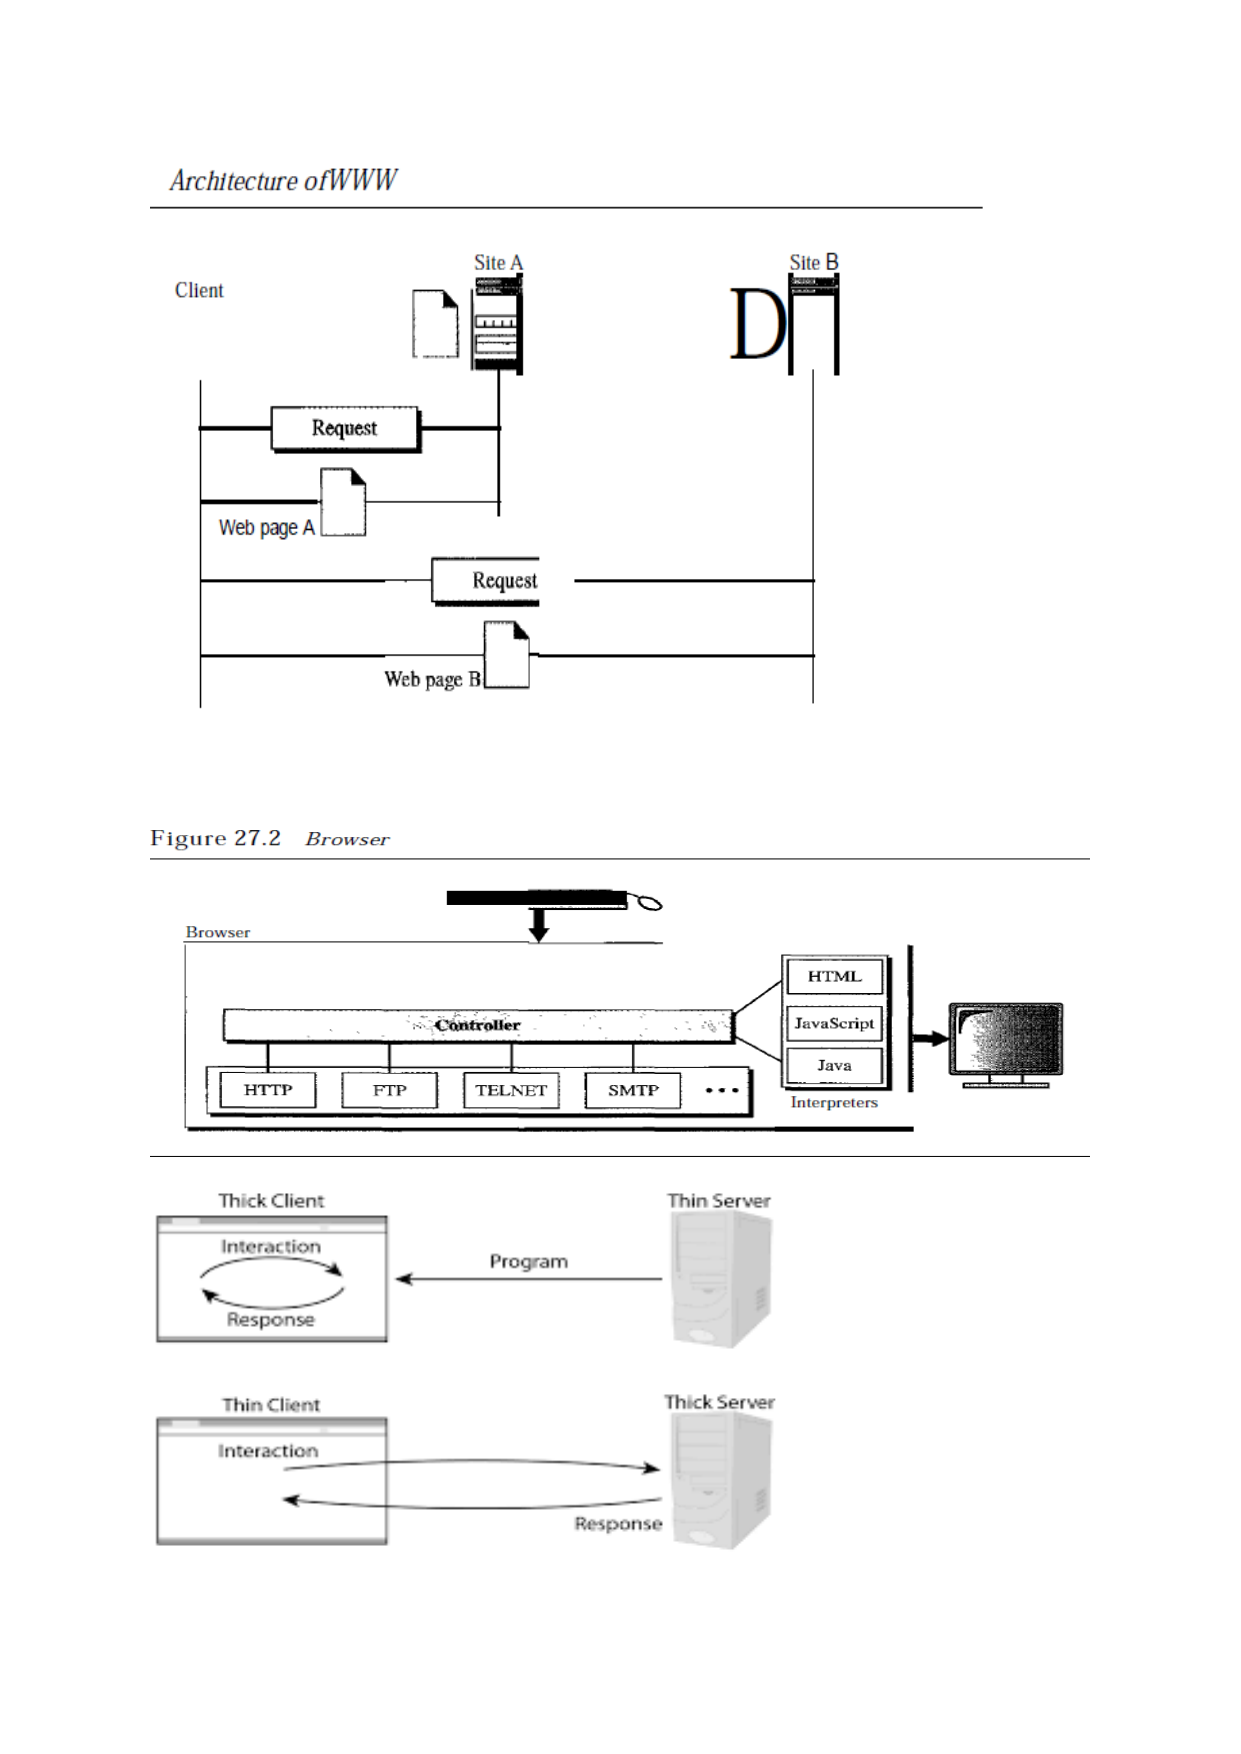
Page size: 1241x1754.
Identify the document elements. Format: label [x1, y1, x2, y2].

picture [150, 150, 983, 745]
picture [150, 822, 1090, 1160]
picture [150, 1185, 776, 1558]
